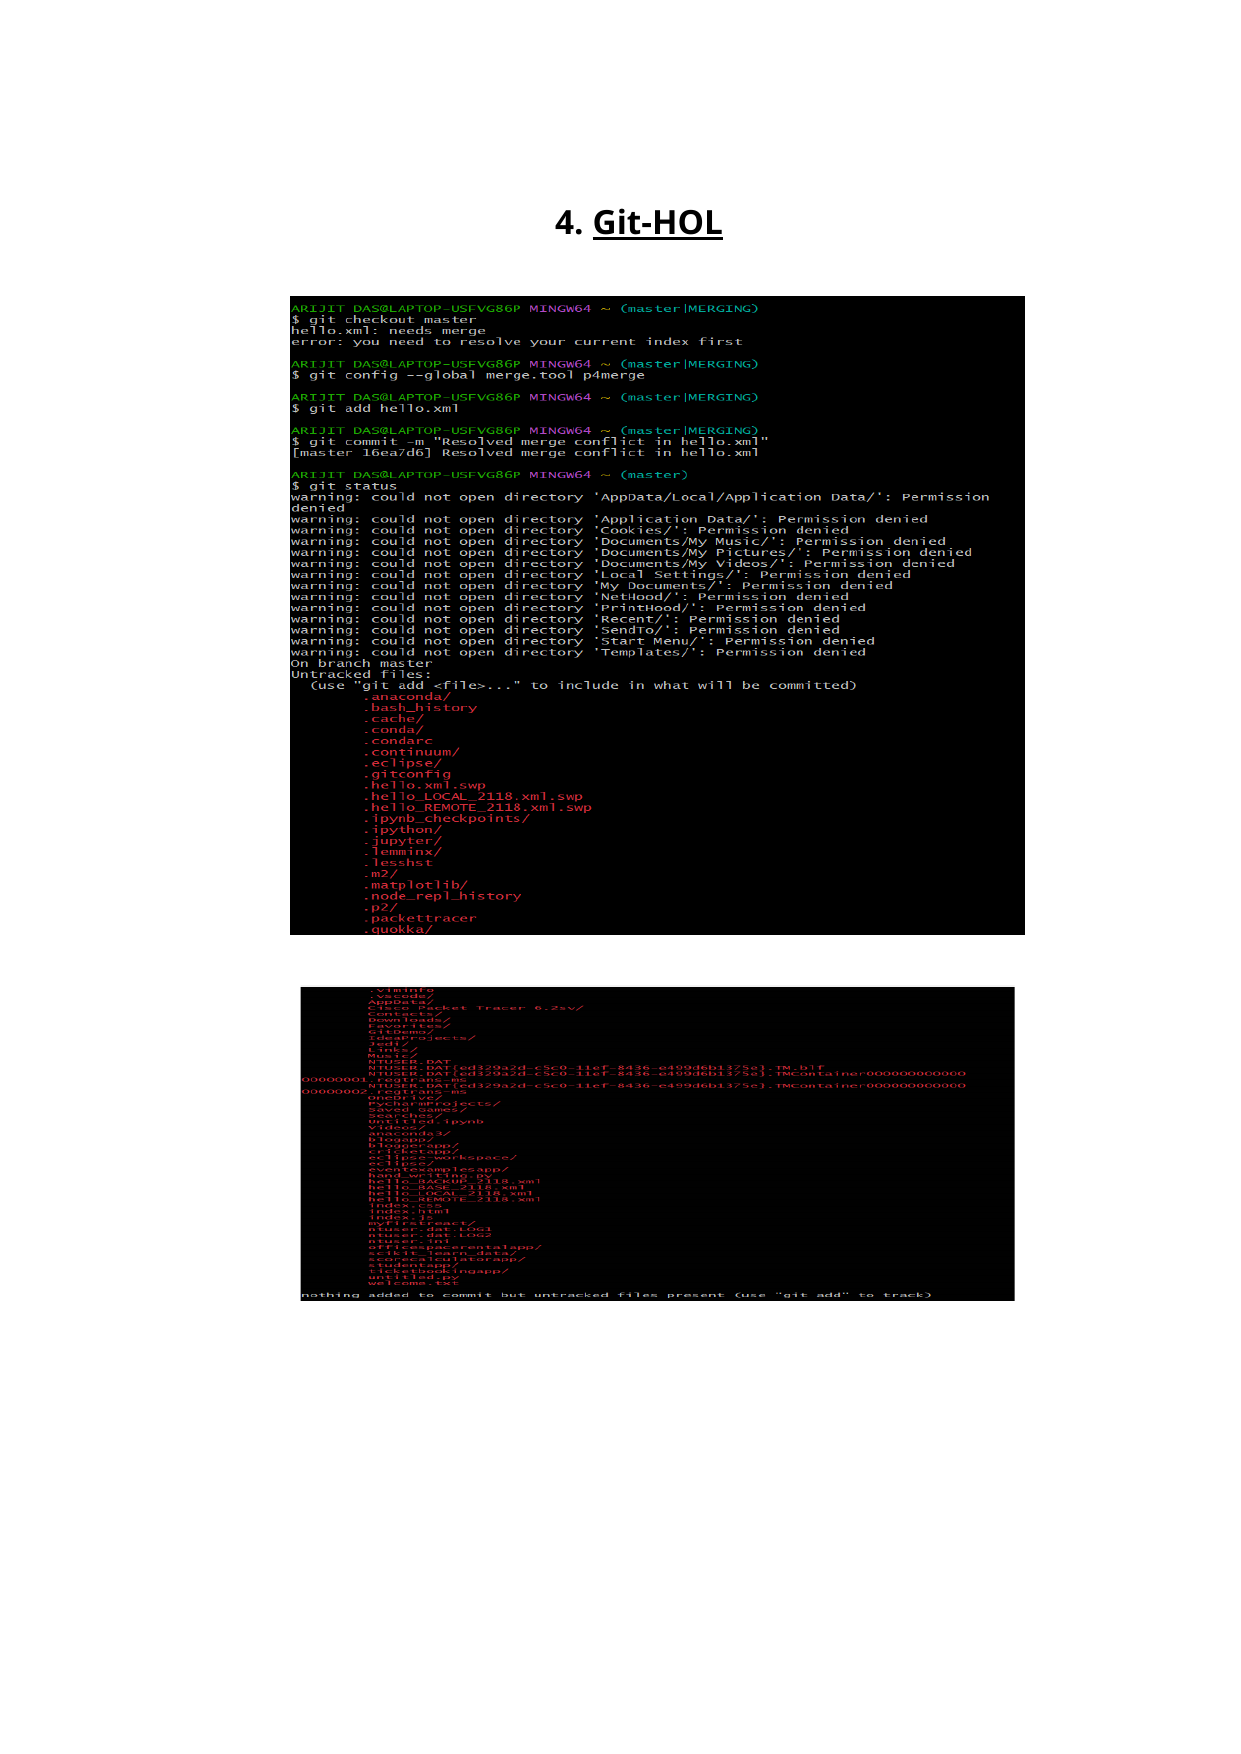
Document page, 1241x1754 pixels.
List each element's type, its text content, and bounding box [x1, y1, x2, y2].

picture [290, 296, 1025, 935]
picture [300, 985, 1015, 1301]
list Git-HOL [187, 199, 1090, 244]
